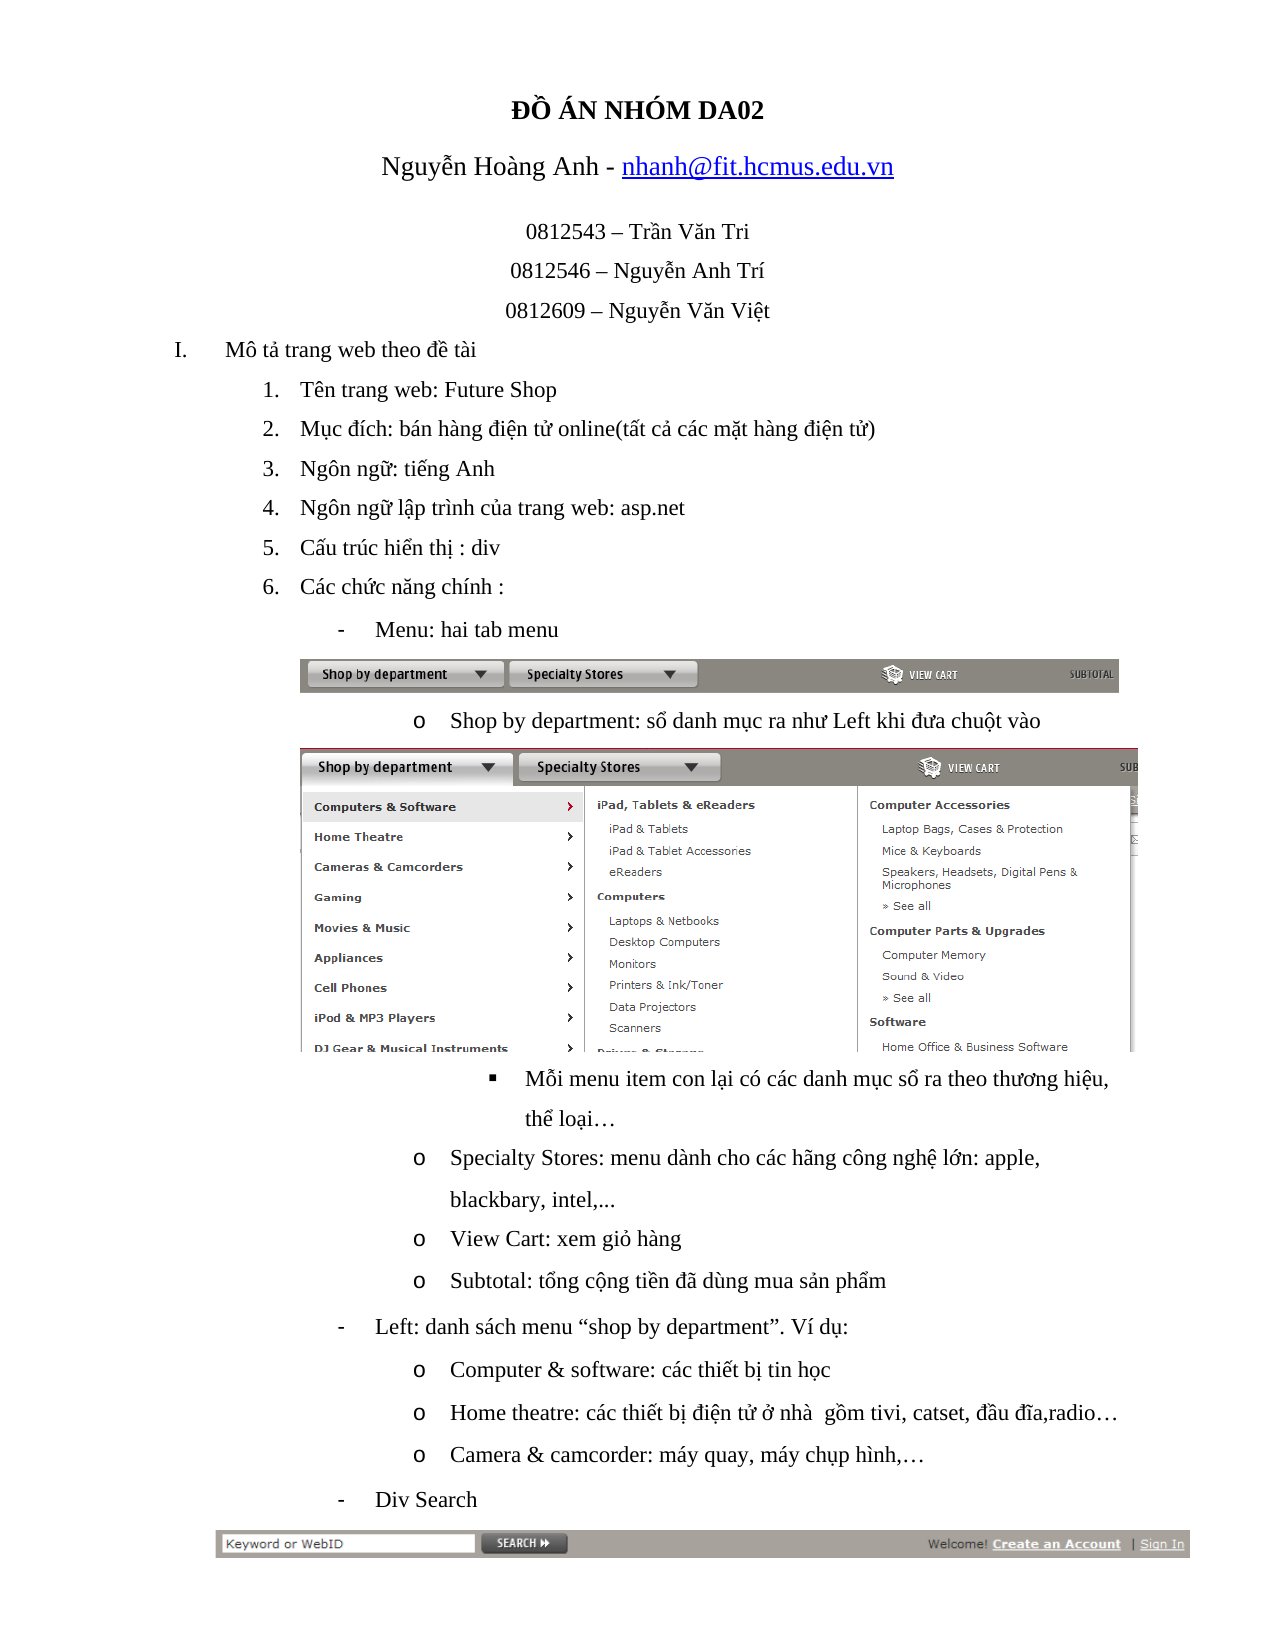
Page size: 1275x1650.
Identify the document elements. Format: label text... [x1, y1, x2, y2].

list Ngôn ngữ: tiếng Anh [262, 455, 1125, 481]
list Subtotal: tổng cộng tiền đã dùng mua sản phẩm [412, 1267, 1125, 1296]
list Computer & software: các thiết bị tin học [412, 1357, 1125, 1385]
list Cấu trúc hiển thị : div [262, 534, 1125, 560]
list Menu: hai tab menu [337, 613, 1125, 644]
text 0812609 – Nguyễn Văn Việt [150, 297, 1125, 323]
list Các chức năng chính : [262, 573, 1125, 599]
text 0812546 – Nguyễn Anh Trí [150, 257, 1125, 284]
list Left: danh sách menu “shop by department”. Ví dụ: [337, 1310, 1125, 1341]
picture [215, 1530, 1190, 1558]
list View Cart: xem giỏ hàng [412, 1225, 1125, 1253]
list Mỗi menu item con lại có các danh mục sổ ra theo thương hiệu, thể loại… [487, 1065, 1125, 1131]
list Tên trang web: Future Shop [262, 376, 1125, 402]
text ĐỒ ÁN NHÓM DA02 [150, 94, 1125, 125]
list Mô tả trang web theo đề tài [187, 336, 1125, 363]
list Home theatre: các thiết bị điện tử ở nhà gồm tivi, catset, đầu đĩa,radio… [412, 1399, 1125, 1427]
list Div Search [337, 1483, 1125, 1515]
list Camera & camcorder: máy quay, máy chụp hình,… [412, 1441, 1125, 1469]
picture [300, 659, 1119, 693]
picture [300, 748, 1138, 1052]
text Nguyễn Hoàng Anh - nhanh@fit.hcmus.edu.vn [150, 150, 1125, 181]
list Mục đích: bán hàng điện tử online(tất cả các mặt hàng điện tử) [262, 415, 1125, 442]
list Ngôn ngữ lập trình của trang web: asp.net [262, 494, 1125, 521]
list Specialty Stores: menu dành cho các hãng công nghệ lớn: apple, blackbary, intel,... [412, 1144, 1125, 1212]
text 0812543 – Trần Văn Tri [150, 218, 1125, 244]
list Shop by department: sổ danh mục ra như Left khi đưa chuột vào [412, 707, 1125, 735]
